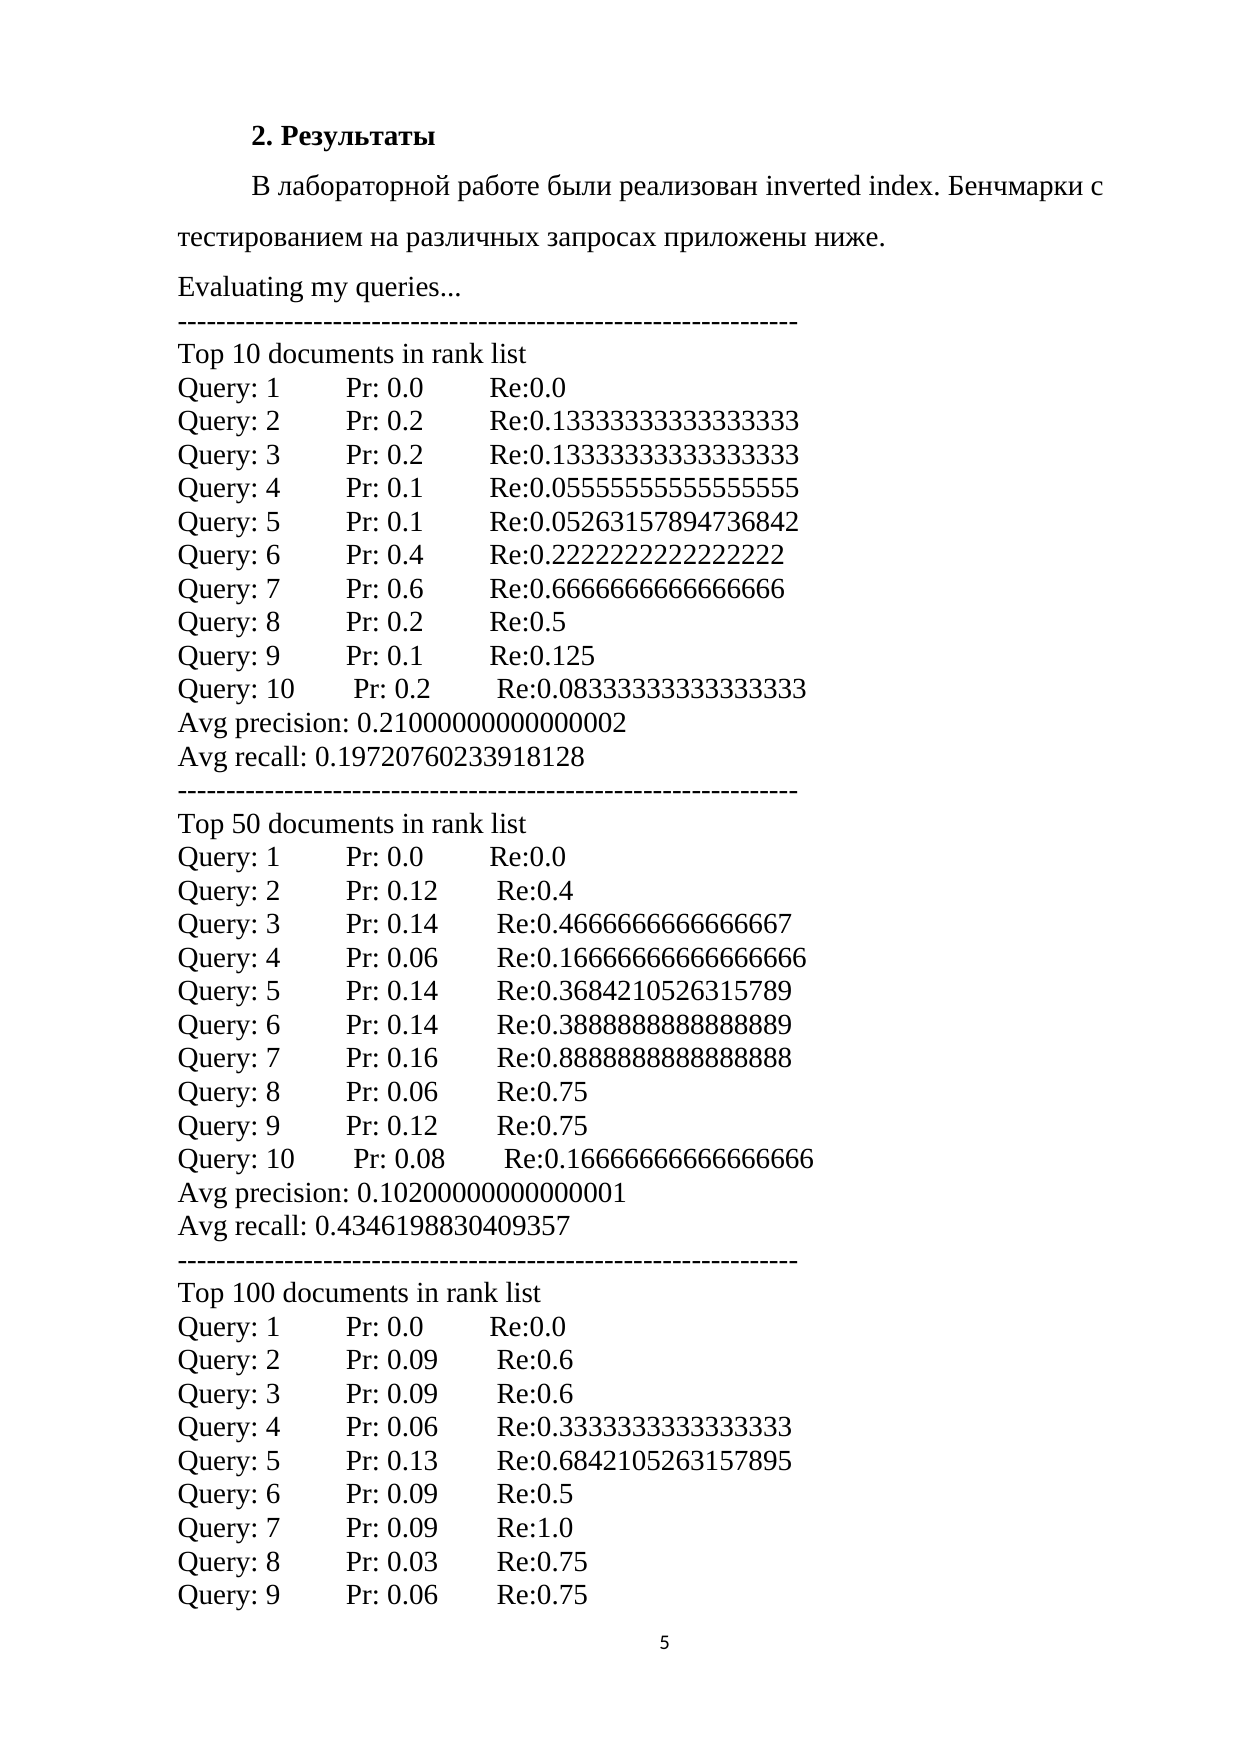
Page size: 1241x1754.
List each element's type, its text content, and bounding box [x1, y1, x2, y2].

text Query: 5 Pr: 0.13 Re:0.6842105263157895 [177, 1443, 1152, 1477]
text Query: 4 Pr: 0.06 Re:0.3333333333333333 [177, 1409, 1152, 1443]
text Top 10 documents in rank list [177, 336, 1152, 370]
text В лабораторной работе были реализован inverted index. Бенчмарки с тестированием на различных запросах приложены ниже. [177, 168, 1152, 252]
text Query: 1 Pr: 0.0 Re:0.0 [177, 1309, 1152, 1342]
text Evaluating my queries... [177, 269, 1152, 303]
text Query: 5 Pr: 0.1 Re:0.05263157894736842 [177, 504, 1152, 537]
text Query: 6 Pr: 0.4 Re:0.2222222222222222 [177, 537, 1152, 571]
text Query: 10 Pr: 0.08 Re:0.16666666666666666 [177, 1141, 1152, 1175]
text Query: 7 Pr: 0.16 Re:0.8888888888888888 [177, 1041, 1152, 1074]
text Query: 8 Pr: 0.06 Re:0.75 [177, 1074, 1152, 1108]
text Query: 1 Pr: 0.0 Re:0.0 [177, 839, 1152, 873]
text ---------------------------------------------------------------- [177, 303, 1152, 336]
text Query: 3 Pr: 0.2 Re:0.13333333333333333 [177, 437, 1152, 470]
text Query: 9 Pr: 0.1 Re:0.125 [177, 638, 1152, 672]
text Query: 6 Pr: 0.09 Re:0.5 [177, 1477, 1152, 1510]
text Query: 1 Pr: 0.0 Re:0.0 [177, 370, 1152, 403]
text Query: 8 Pr: 0.03 Re:0.75 [177, 1544, 1152, 1577]
text Top 50 documents in rank list [177, 806, 1152, 839]
text Avg recall: 0.4346198830409357 [177, 1208, 1152, 1242]
text Avg precision: 0.10200000000000001 [177, 1175, 1152, 1208]
text Query: 2 Pr: 0.12 Re:0.4 [177, 873, 1152, 906]
text Query: 7 Pr: 0.09 Re:1.0 [177, 1510, 1152, 1544]
text Avg precision: 0.21000000000000002 [177, 705, 1152, 739]
text Query: 10 Pr: 0.2 Re:0.08333333333333333 [177, 672, 1152, 705]
text Top 100 documents in rank list [177, 1275, 1152, 1309]
text Query: 3 Pr: 0.14 Re:0.4666666666666667 [177, 906, 1152, 940]
text ---------------------------------------------------------------- [177, 1242, 1152, 1275]
text Query: 5 Pr: 0.14 Re:0.3684210526315789 [177, 973, 1152, 1007]
text Query: 9 Pr: 0.12 Re:0.75 [177, 1108, 1152, 1141]
text Query: 6 Pr: 0.14 Re:0.3888888888888889 [177, 1007, 1152, 1041]
text Query: 4 Pr: 0.06 Re:0.16666666666666666 [177, 940, 1152, 973]
text ---------------------------------------------------------------- [177, 772, 1152, 806]
text Query: 9 Pr: 0.06 Re:0.75 [177, 1577, 1152, 1611]
text Query: 7 Pr: 0.6 Re:0.6666666666666666 [177, 571, 1152, 604]
text Query: 2 Pr: 0.09 Re:0.6 [177, 1342, 1152, 1376]
text Query: 4 Pr: 0.1 Re:0.05555555555555555 [177, 470, 1152, 504]
text Query: 3 Pr: 0.09 Re:0.6 [177, 1376, 1152, 1409]
text Avg recall: 0.19720760233918128 [177, 739, 1152, 772]
text Query: 8 Pr: 0.2 Re:0.5 [177, 604, 1152, 638]
text Query: 2 Pr: 0.2 Re:0.13333333333333333 [177, 403, 1152, 437]
subtitle Результаты [251, 118, 1152, 152]
